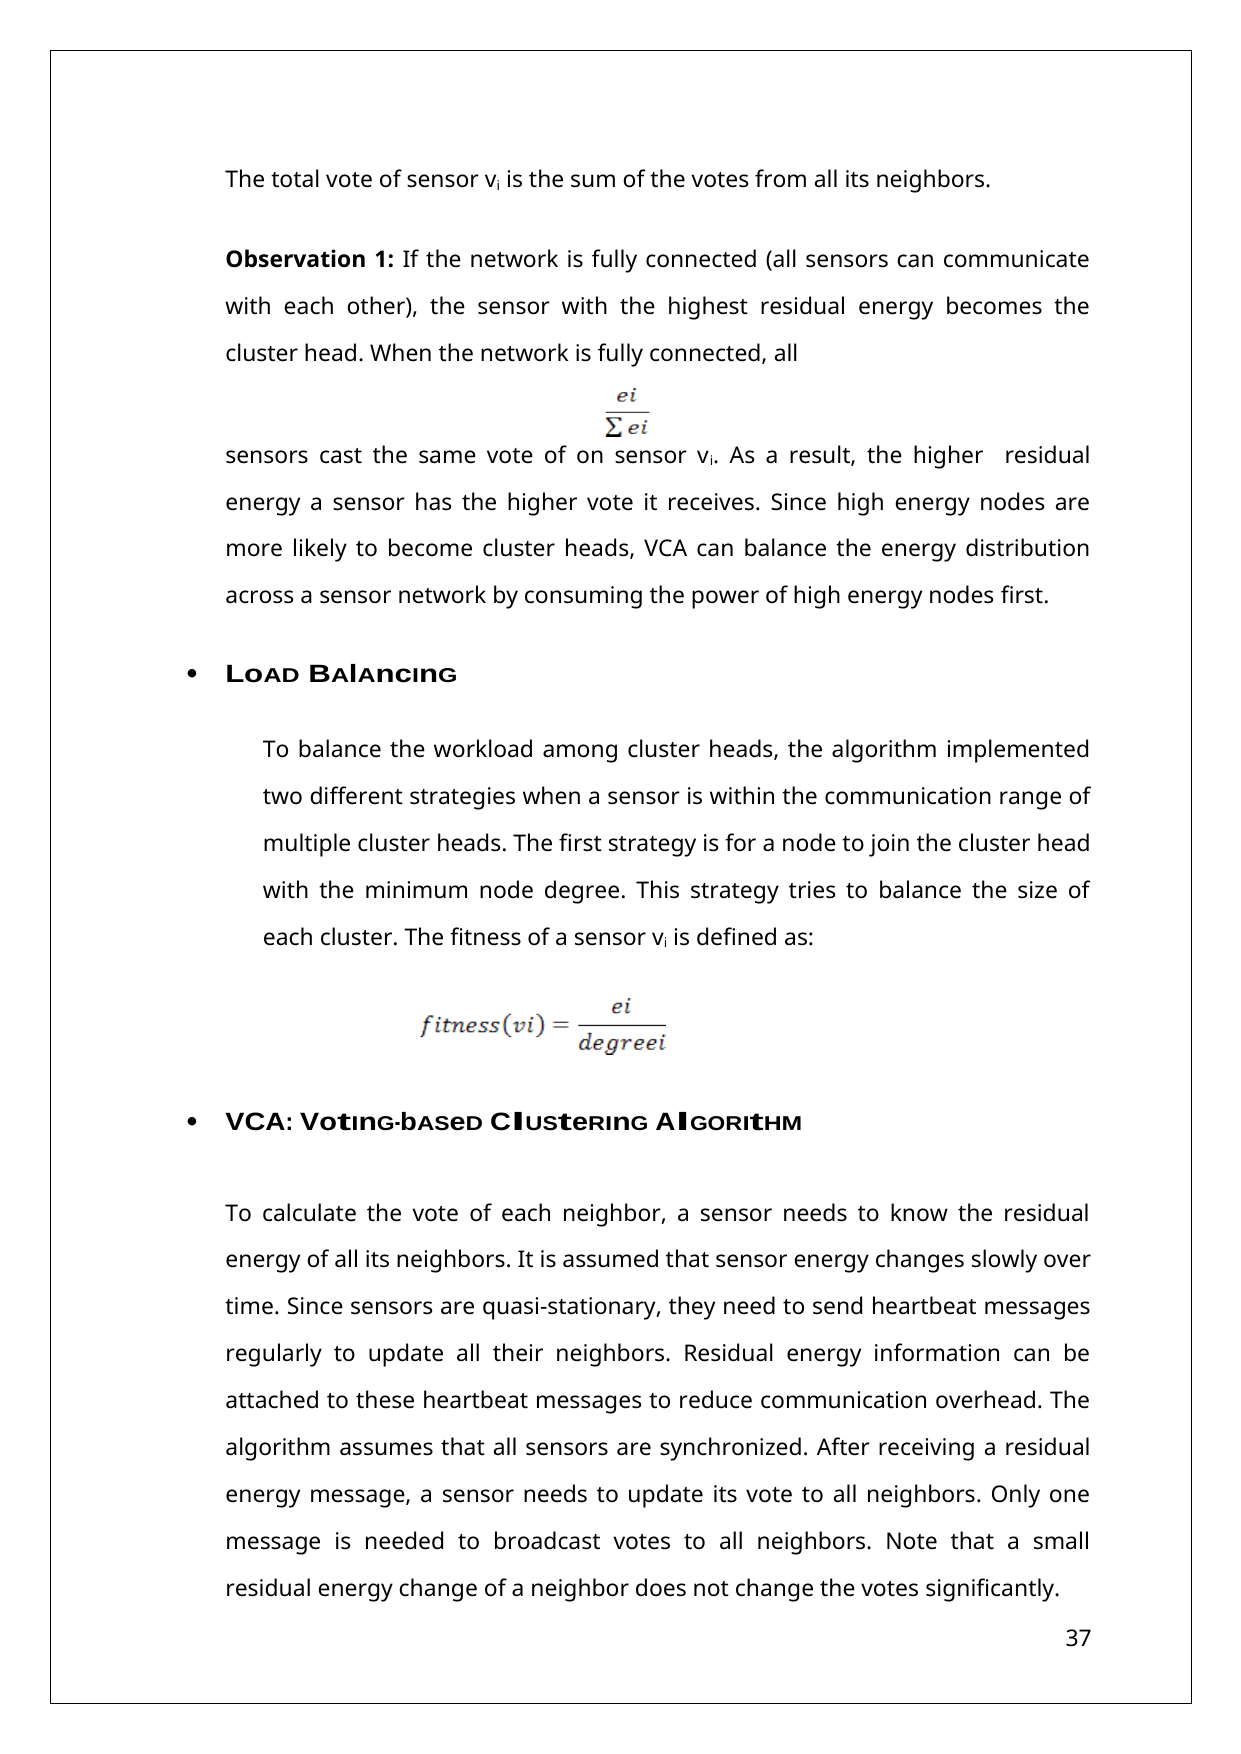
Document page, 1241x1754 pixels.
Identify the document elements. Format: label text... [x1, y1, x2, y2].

text To balance the workload among cluster heads, the algorithm implemented two different strategies when a sensor is within the communication range of multiple cluster heads. The first strategy is for a node to join the cluster head with the minimum node degree. This strategy tries to balance the size of each cluster. The fitness of a sensor vi is defined as: [263, 733, 1091, 952]
subtitle VCA: Voting-based Clustering Algorithm [188, 1107, 1115, 1135]
text sensors cast the same vote of on sensor vi. As a result, the higher residual energy a sensor has the higher vote it receives. Since high energy nodes are more likely to become cluster heads, VCA can balance the energy distribution across a sensor network by consuming the power of high energy nodes first. [225, 438, 1091, 610]
subtitle Load Balancing [188, 659, 1115, 688]
picture [420, 998, 666, 1055]
text To calculate the vote of each neighbor, a sensor needs to know the residual energy of all its neighbors. It is assumed that sensor energy changes slowly over time. Since sensors are quasi-stationary, they need to send heartbeat messages regularly to update all their neighbors. Residual energy information can be attached to these heartbeat messages to reduce communication overhead. The algorithm assumes that all sensors are synchronized. After receiving a residual energy message, a sensor needs to update its vote to all neighbors. Only one message is needed to broadcast votes to all neighbors. Note that a small residual energy change of a neighbor does not change the votes significantly. [225, 1196, 1091, 1603]
picture [605, 388, 650, 437]
text The total vote of sensor vi is the sum of the votes from all its neighbors. [225, 163, 1115, 194]
text Observation 1: If the network is fully connected (all sensors can communicate with each other), the sensor with the highest residual energy becomes the cluster head. When the network is fully connected, all [225, 243, 1091, 368]
